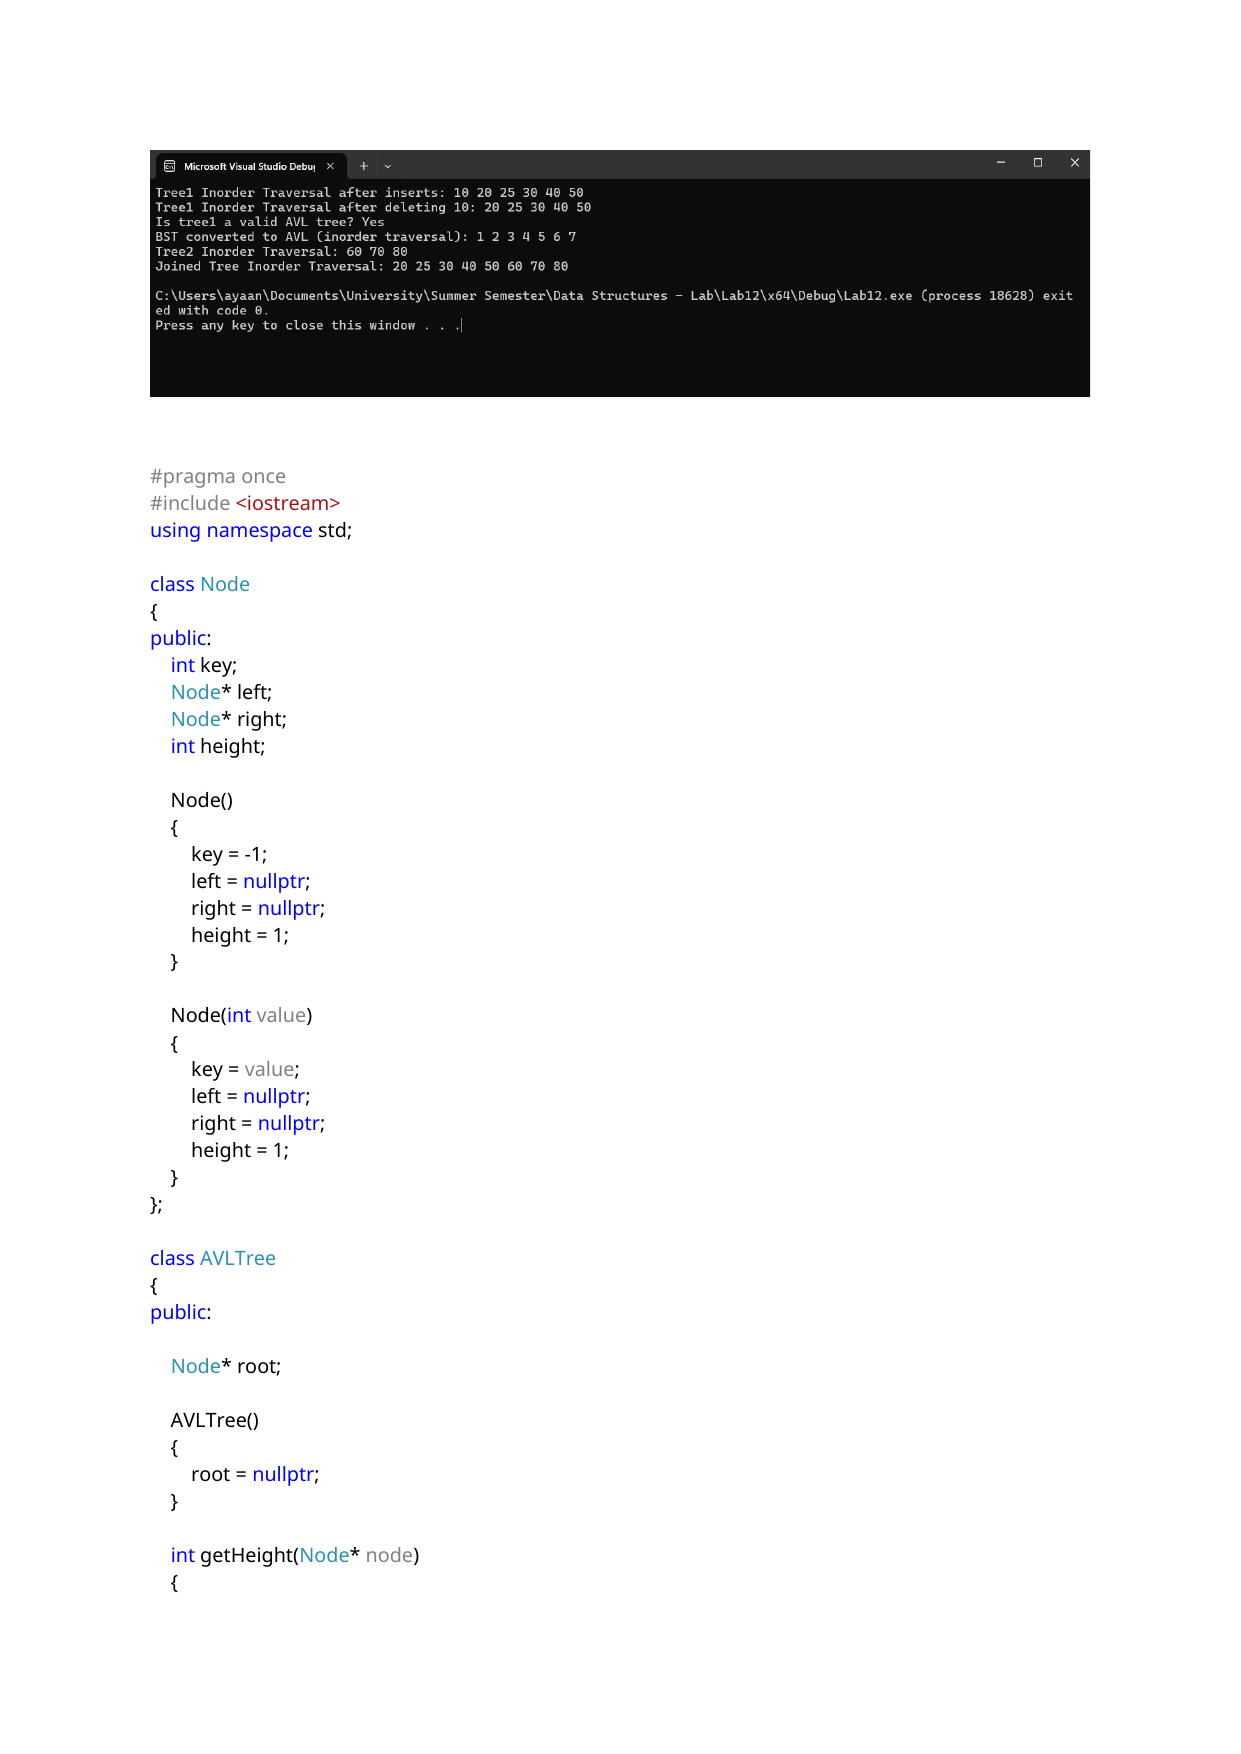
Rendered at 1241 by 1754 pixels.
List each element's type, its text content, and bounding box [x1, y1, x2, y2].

text height = 1; [150, 1137, 1090, 1164]
text #include <iostream> [150, 489, 1090, 516]
text }; [150, 1191, 1090, 1218]
text int height; [150, 732, 1090, 759]
text } [150, 1487, 1090, 1514]
text Node() [150, 786, 1090, 813]
text height = 1; [150, 921, 1090, 948]
text { [150, 597, 1090, 624]
text class Node [150, 570, 1090, 597]
text key = -1; [150, 840, 1090, 867]
text Node* left; [150, 678, 1090, 705]
text AVLTree() [150, 1406, 1090, 1433]
text key = value; [150, 1056, 1090, 1083]
text public: [150, 624, 1090, 651]
text root = nullptr; [150, 1460, 1090, 1487]
text { [150, 1029, 1090, 1056]
text { [150, 1568, 1090, 1595]
text #pragma once [150, 462, 1090, 489]
text class AVLTree [150, 1244, 1090, 1272]
text left = nullptr; [150, 867, 1090, 894]
text Node* right; [150, 705, 1090, 732]
text } [150, 948, 1090, 975]
text } [150, 1164, 1090, 1191]
text public: [150, 1298, 1090, 1326]
text Node* root; [150, 1352, 1090, 1379]
text Node(int value) [150, 1002, 1090, 1029]
text right = nullptr; [150, 894, 1090, 921]
text int key; [150, 651, 1090, 678]
text int getHeight(Node* node) [150, 1541, 1090, 1568]
text { [150, 1272, 1090, 1298]
text { [150, 813, 1090, 840]
text left = nullptr; [150, 1083, 1090, 1110]
text right = nullptr; [150, 1110, 1090, 1137]
text using namespace std; [150, 516, 1090, 543]
picture [150, 150, 1091, 397]
text { [150, 1433, 1090, 1460]
